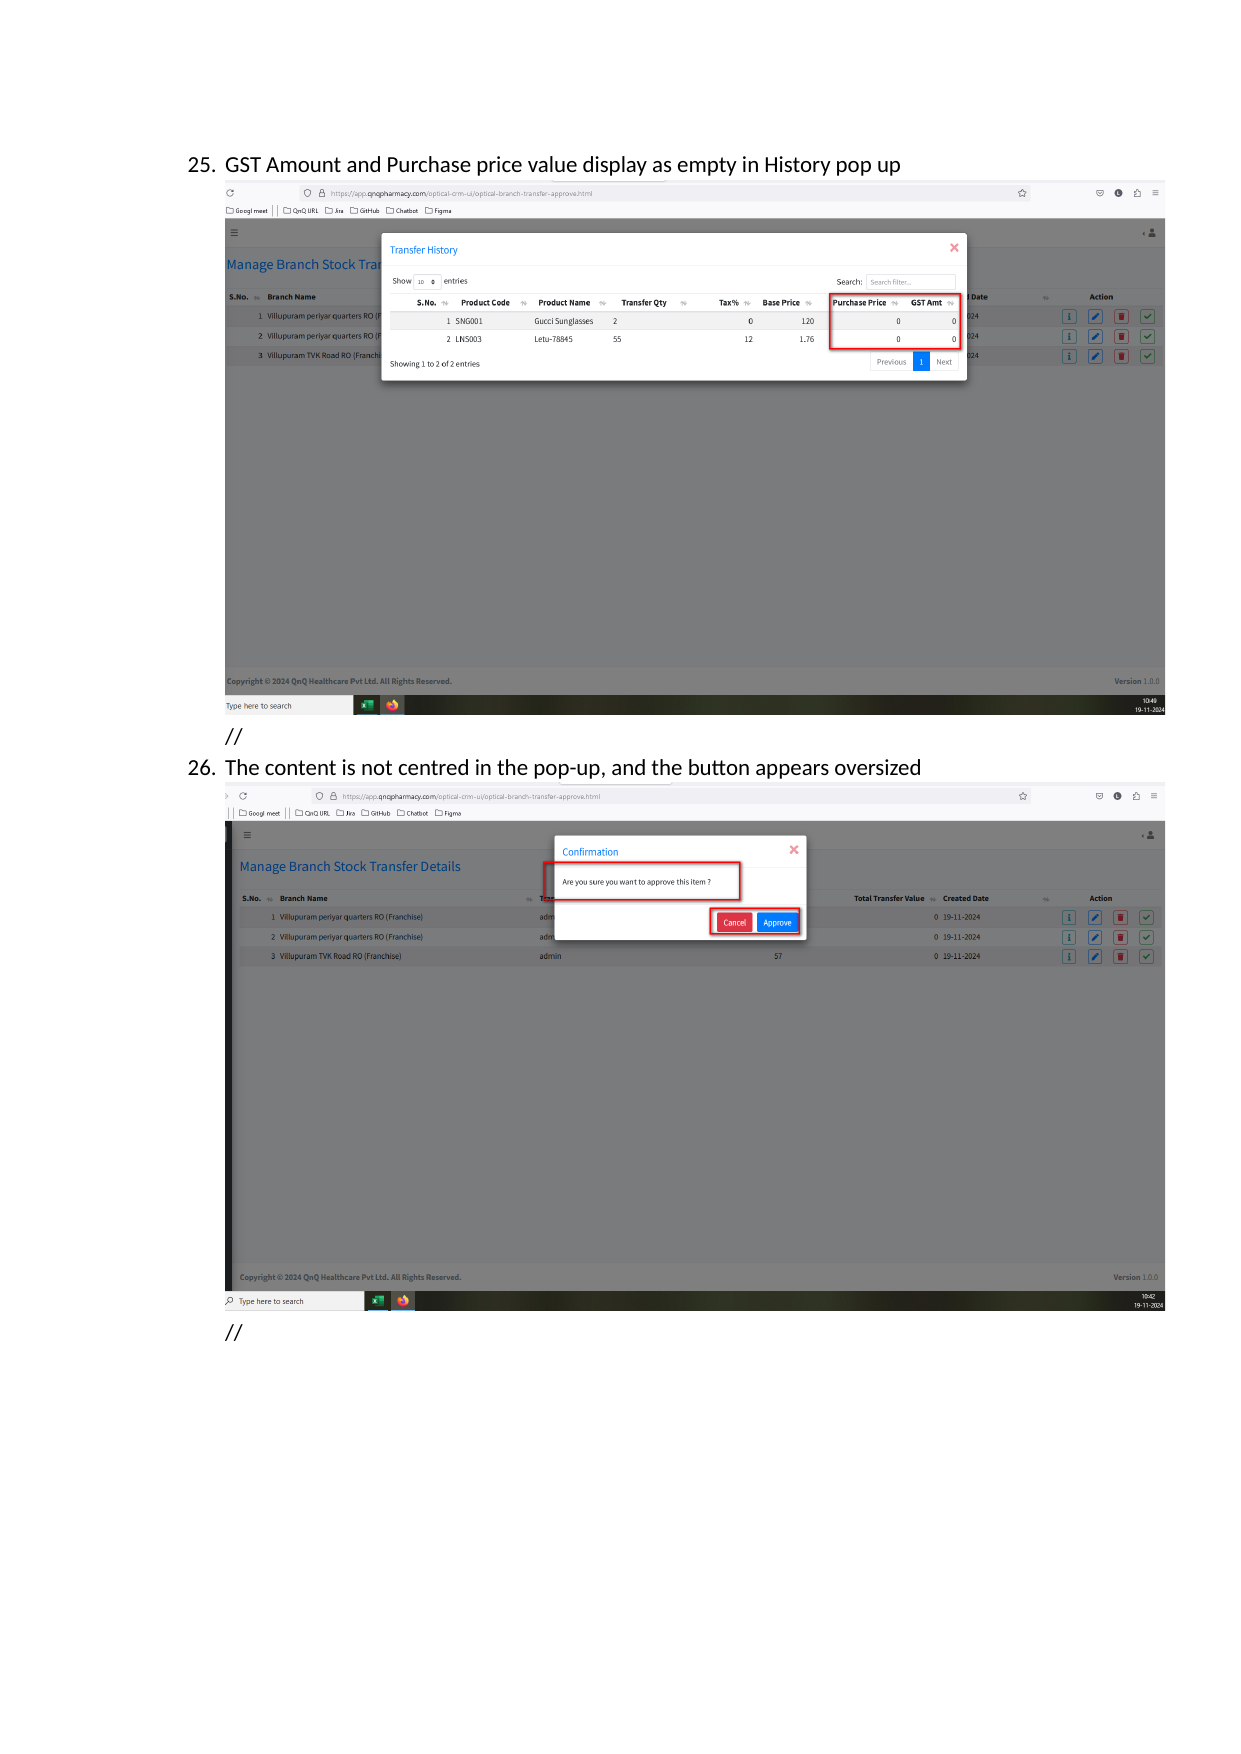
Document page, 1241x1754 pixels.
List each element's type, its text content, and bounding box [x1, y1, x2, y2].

picture [225, 782, 1166, 1311]
picture [225, 180, 1166, 715]
